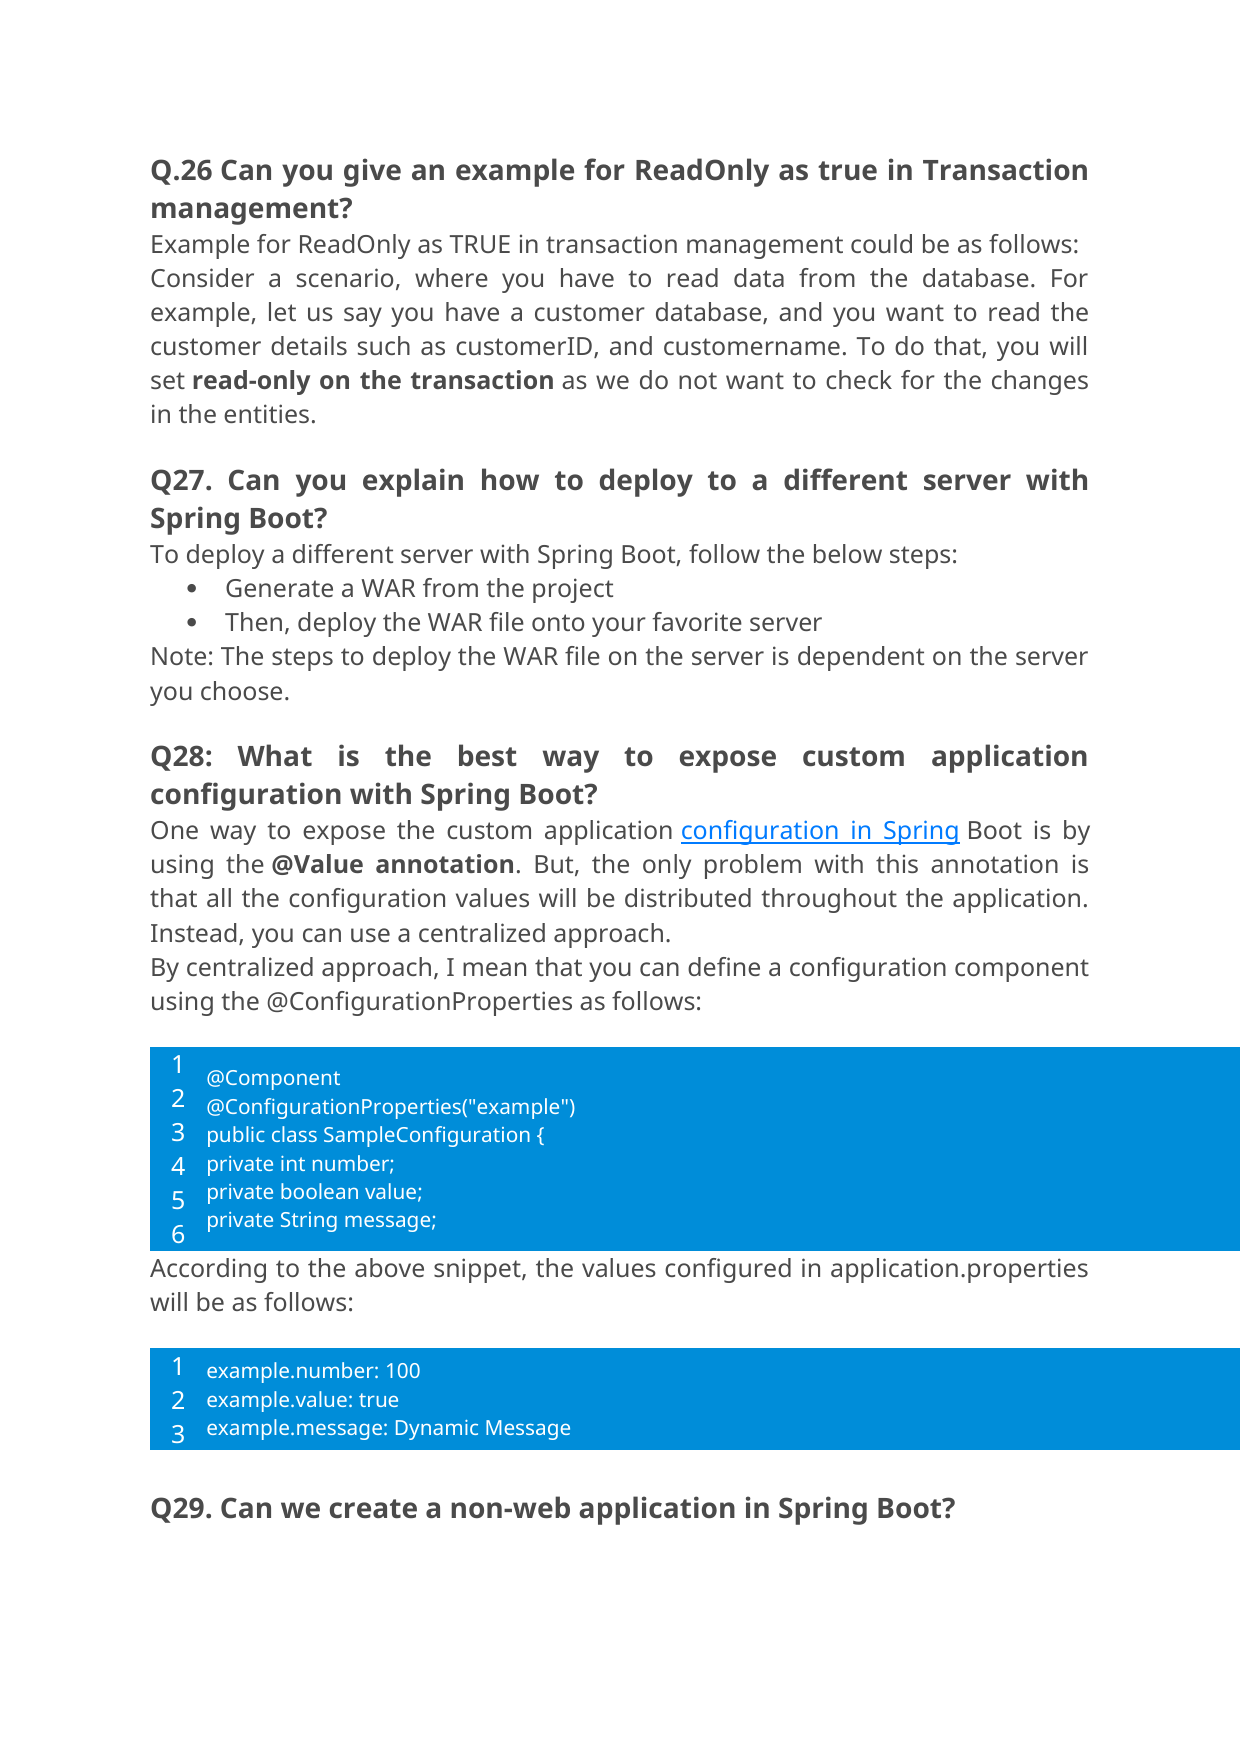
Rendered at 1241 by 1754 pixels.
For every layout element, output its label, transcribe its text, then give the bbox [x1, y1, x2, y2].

table_header 1 2 3 [150, 1348, 206, 1450]
text Q29. Can we create a non-web application in Spring Boot? [150, 1489, 1090, 1527]
table_header @Component @ConfigurationProperties("example") public class SampleConfiguration { private int number; private boolean value; private String message; [206, 1047, 1240, 1251]
text Q.26 Can you give an example for ReadOnly as true in Transaction management? [150, 150, 1090, 227]
table_header 1 2 3 4 5 6 [150, 1047, 206, 1251]
text Q27. Can you explain how to deploy to a different server with Spring Boot? [150, 460, 1090, 537]
text Example for ReadOnly as TRUE in transaction management could be as follows: [150, 227, 1090, 261]
text To deploy a different server with Spring Boot, follow the below steps: [150, 537, 1090, 571]
text One way to expose the custom application configuration in Spring Boot is by using the @Value annotation. But, the only problem with this annotation is that all the configuration values will be distributed throughout the application. Instead, you can use a centralized approach. [150, 813, 1090, 949]
text According to the above snippet, the values configured in application.properties will be as follows: [150, 1251, 1090, 1319]
list Then, deploy the WAR file onto your favorite server [187, 605, 1090, 639]
list Generate a WAR from the project [187, 571, 1090, 605]
text By centralized approach, I mean that you can define a configuration component using the @ConfigurationProperties as follows: [150, 949, 1090, 1017]
text Consider a scenario, where you have to read data from the database. For example, let us say you have a customer database, and you want to read the customer details such as customerID, and customername. To do that, you will set read-only on the transaction as we do not want to check for the changes in the entities. [150, 261, 1090, 431]
text Note: The steps to deploy the WAR file on the server is dependent on the server you choose. [150, 639, 1090, 707]
text Q28: What is the best way to expose custom application configuration with Spring Boot? [150, 736, 1090, 813]
table_header example.number: 100 example.value: true example.message: Dynamic Message [206, 1348, 1240, 1450]
